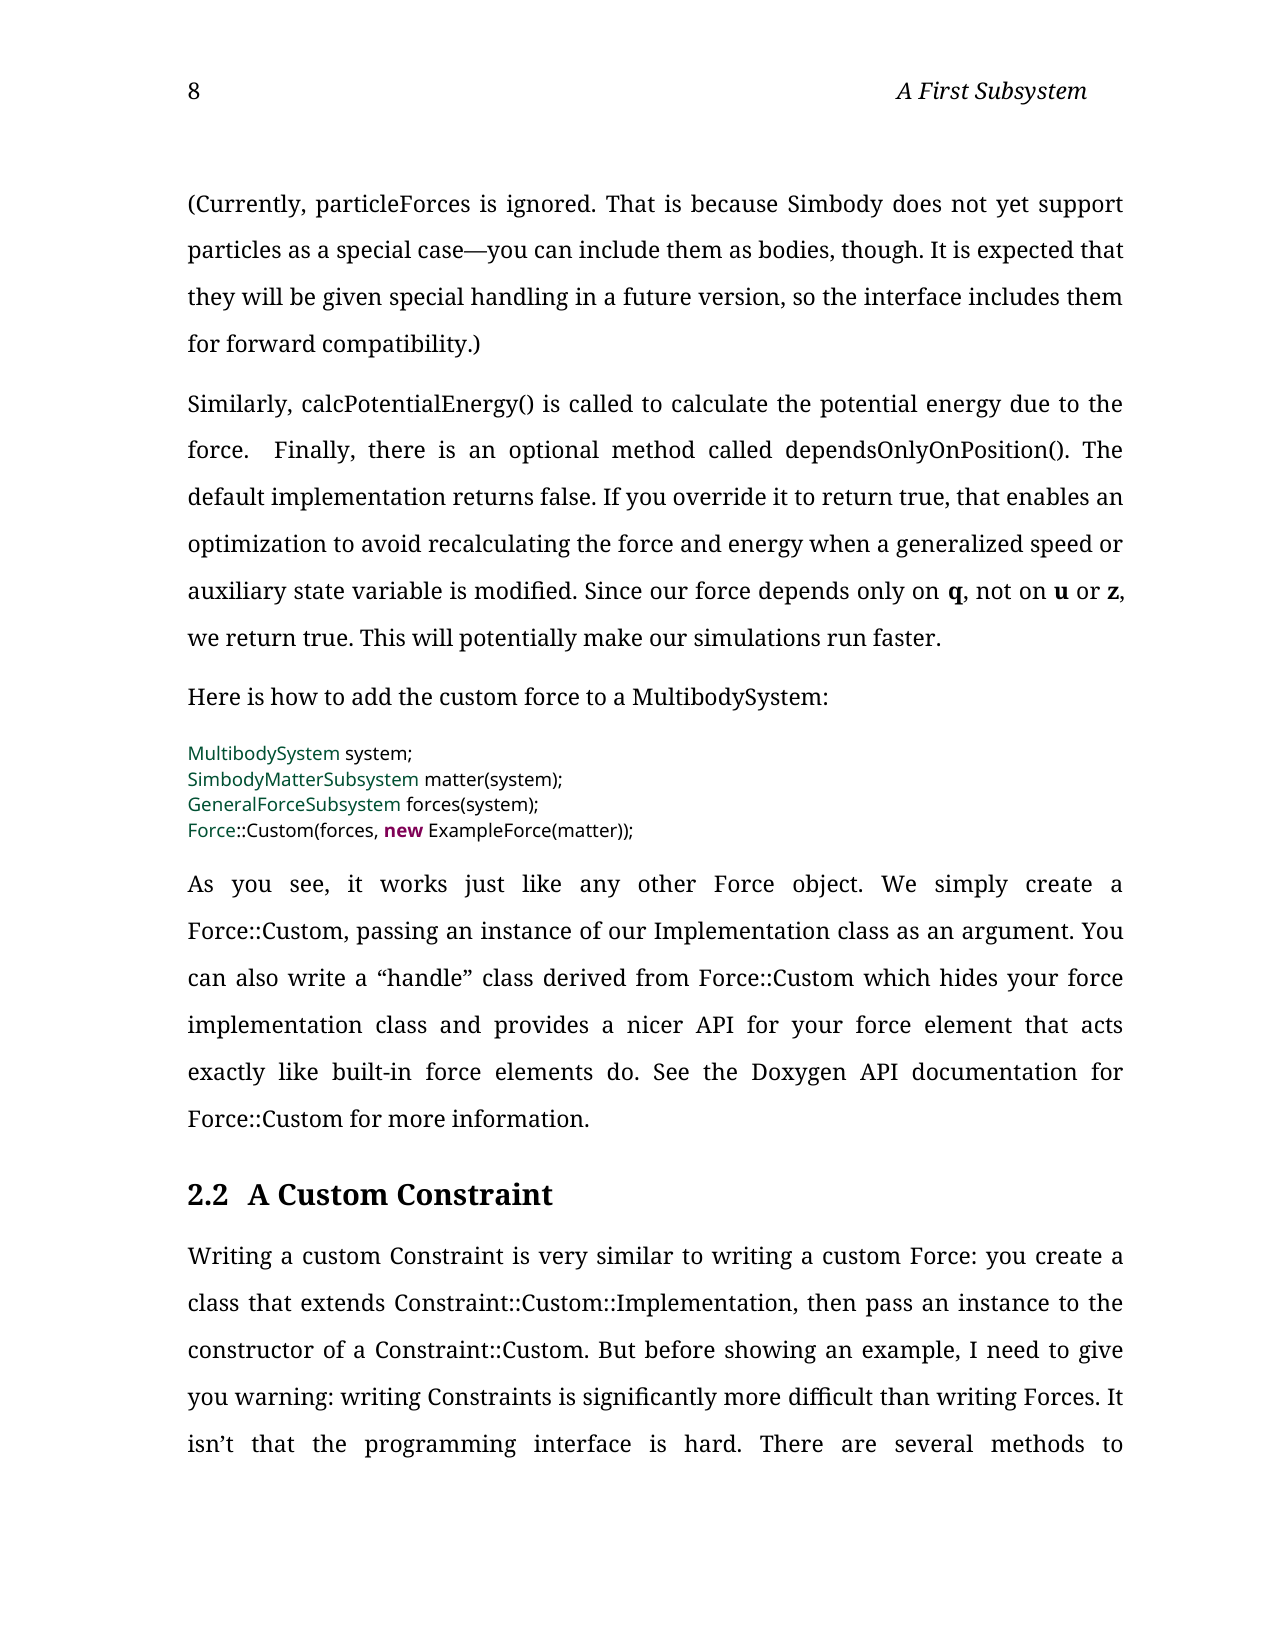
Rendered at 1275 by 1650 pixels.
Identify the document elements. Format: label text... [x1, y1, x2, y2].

text (Currently, particleForces is ignored. That is because Simbody does not yet support particles as a special case—you can include them as bodies, though. It is expected that they will be given special handling in a future version, so the interface includes them for forward compatibility.) [187, 187, 1125, 359]
text As you see, it works just like any other Force object. We simply create a Force::Custom, passing an instance of our Implementation class as an argument. You can also write a “handle” class derived from Force::Custom which hides your force implementation class and provides a nicer API for your force element that acts exactly like built-in force elements do. See the Doxygen API documentation for Force::Custom for more information. [187, 868, 1125, 1134]
text Force::Custom(forces, new ExampleForce(matter)); [187, 817, 1125, 843]
text SimbodyMatterSubsystem matter(system); [187, 766, 1125, 792]
subtitle A Custom Constraint [187, 1174, 1125, 1214]
text Here is how to add the custom force to a MultibodySystem: [187, 681, 1125, 712]
text GeneralForceSubsystem forces(system); [187, 792, 1125, 817]
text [187, 1240, 1125, 1459]
text Similarly, calcPotentialEnergy() is called to calculate the potential energy due to the force. Finally, there is an optional method called dependsOnlyOnPosition(). The default implementation returns false. If you override it to return true, that enables an optimization to avoid recalculating the force and energy when a generalized speed or auxiliary state variable is modified. Since our force depends only on q, not on u or z, we return true. This will potentially make our simulations run faster. [187, 387, 1125, 653]
text MultibodySystem system; [187, 741, 1125, 766]
